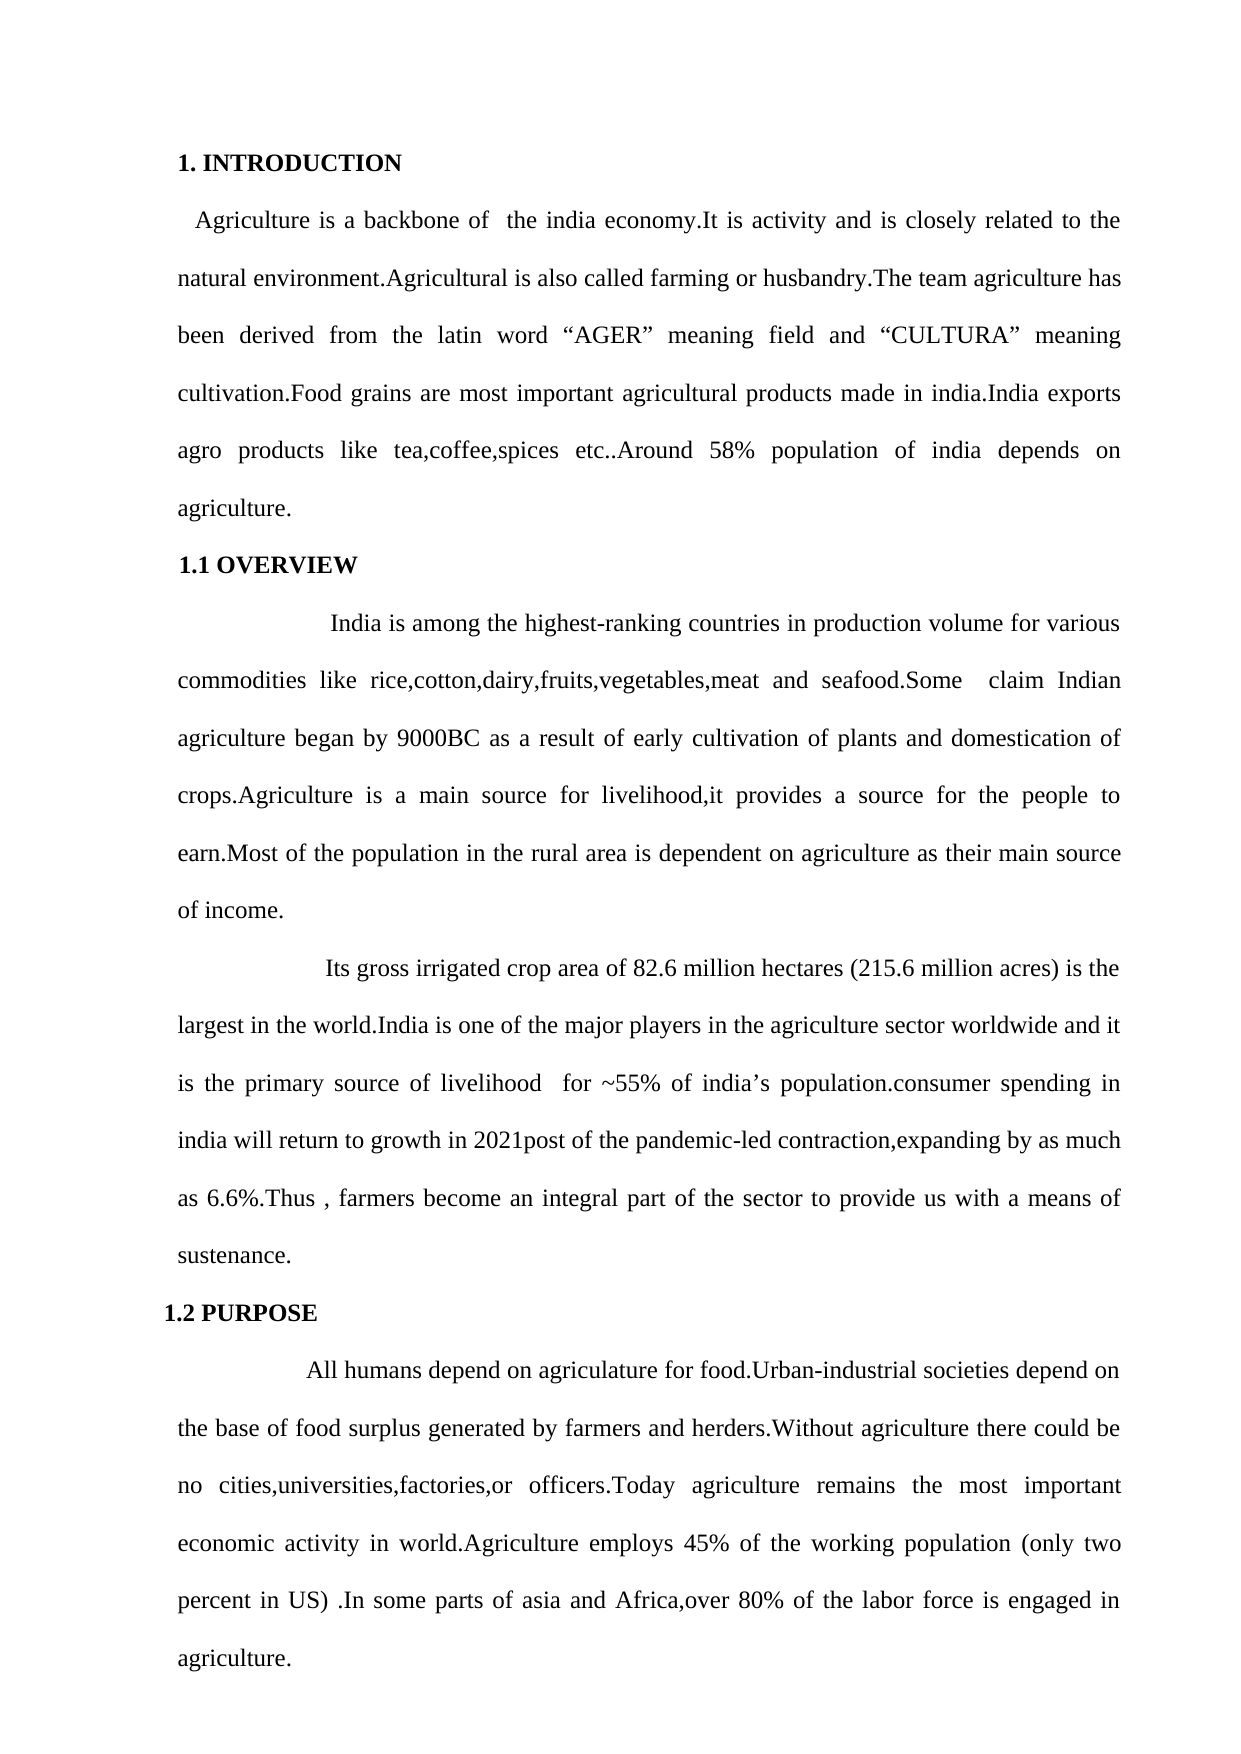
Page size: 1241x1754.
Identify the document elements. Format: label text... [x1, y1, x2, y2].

list All humans depend on agriculature for food.Urban-industrial societies depend on the base of food surplus generated by farmers and herders.Without agriculture there could be no cities,universities,factories,or officers.Today agriculture remains the most important economic activity in world.Agriculture employs 45% of the working population (only two percent in US) .In some parts of asia and Africa,over 80% of the labor force is engaged in agriculture. [177, 1355, 1122, 1671]
list Its gross irrigated crop area of 82.6 million hectares (215.6 million acres) is the largest in the world.India is one of the major players in the agriculture sector worldwide and it is the primary source of livelihood for ~55% of india’s population.consumer spending in india will return to growth in 2021post of the pandemic-led contraction,expanding by as much as 6.6%.Thus , farmers become an integral part of the sector to provide us with a means of sustenance. [177, 953, 1122, 1269]
text 1.2 PURPOSE [89, 1298, 1122, 1326]
subtitle 1. INTRODUCTION [177, 148, 1122, 176]
text Agriculture is a backbone of the india economy.It is activity and is closely related to the natural environment.Agricultural is also called farming or husbandry.The team agriculture has been derived from the latin word “AGER” meaning field and “CULTURA” meaning cultivation.Food grains are most important agricultural products made in india.India exports agro products like tea,coffee,spices etc..Around 58% population of india depends on agriculture. [177, 205, 1122, 521]
list OVERVIEW [179, 550, 1122, 579]
list India is among the highest-ranking countries in production volume for various commodities like rice,cotton,dairy,fruits,vegetables,meat and seafood.Some claim Indian agriculture began by 9000BC as a result of early cultivation of plants and domestication of crops.Agriculture is a main source for livelihood,it provides a source for the people to earn.Most of the population in the rural area is dependent on agriculture as their main source of income. [177, 608, 1122, 924]
